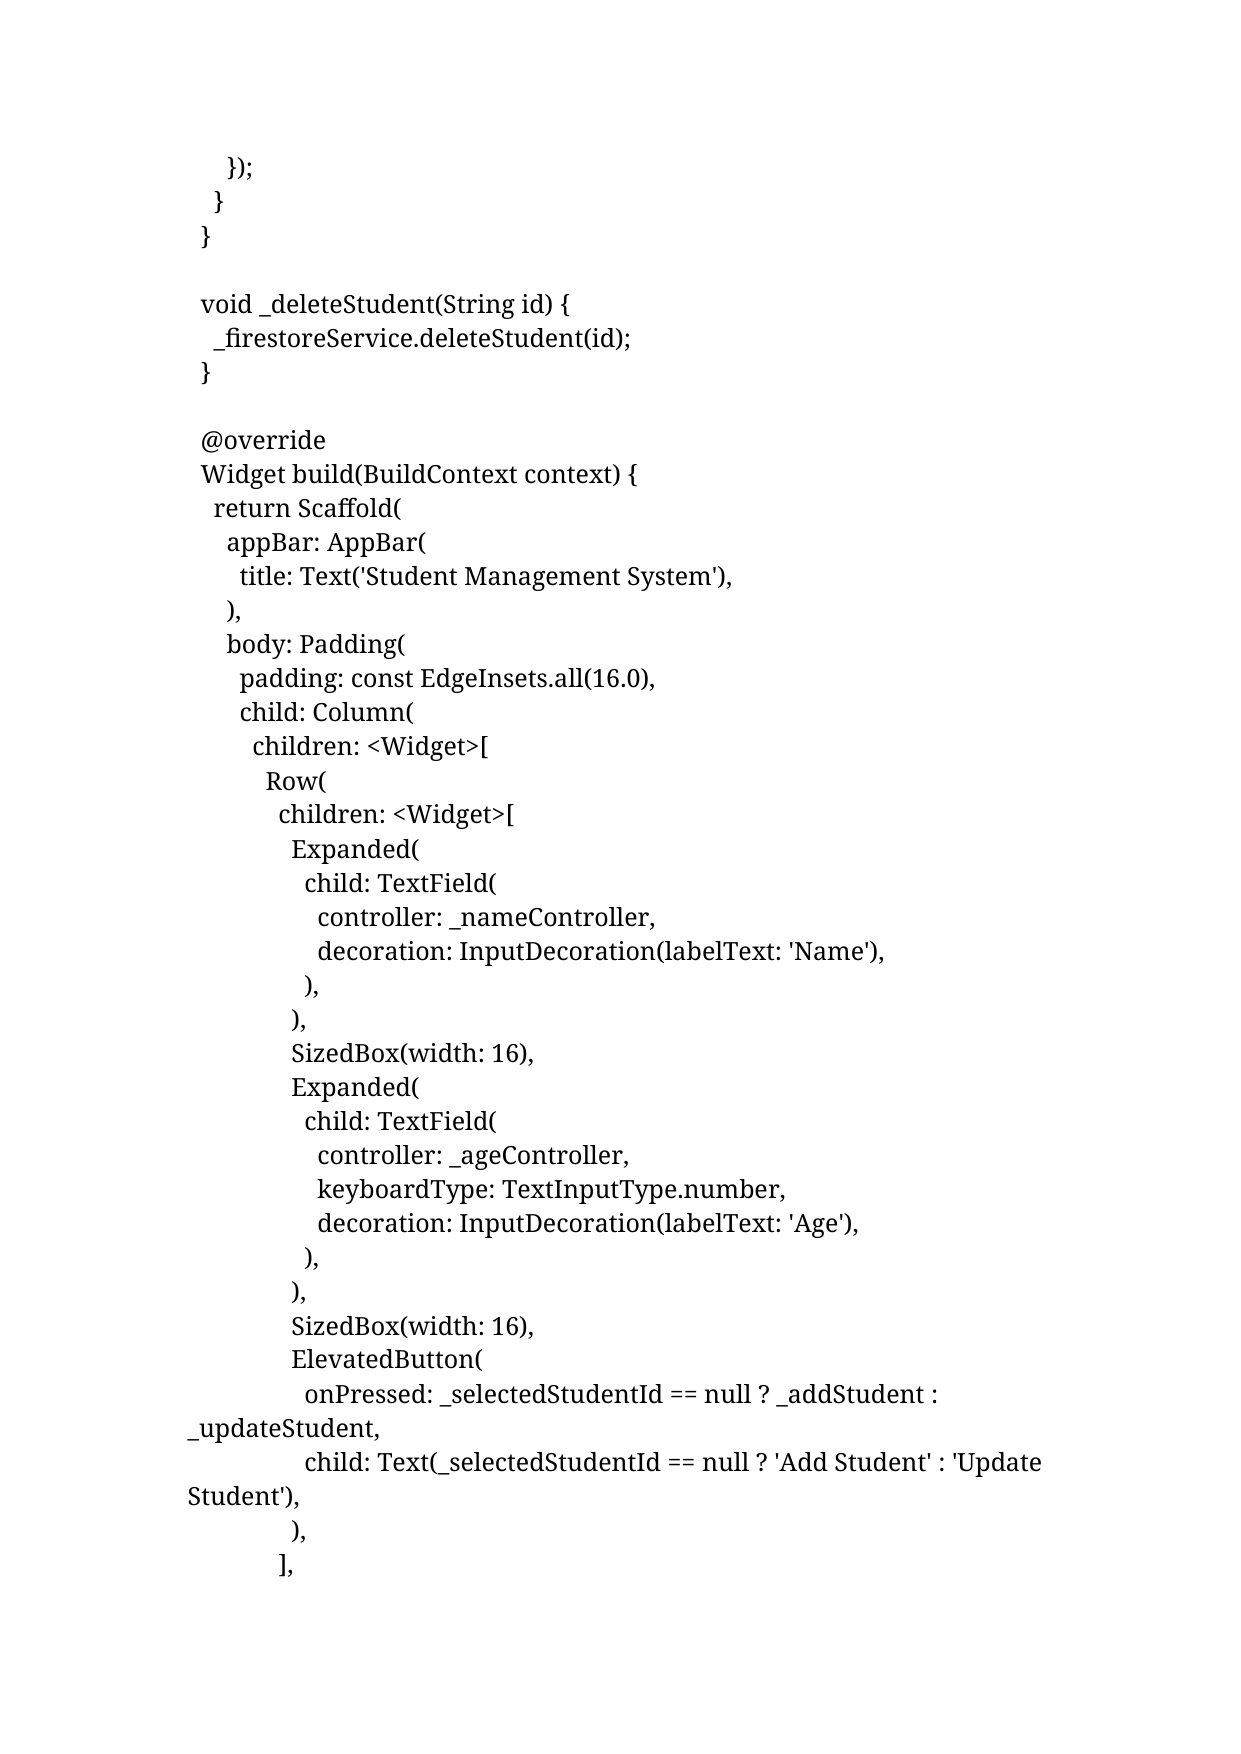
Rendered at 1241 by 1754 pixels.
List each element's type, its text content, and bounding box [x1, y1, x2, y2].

text Widget build(BuildContext context) { [187, 457, 1053, 491]
text return Scaffold( [187, 491, 1053, 525]
text keyboardType: TextInputType.number, [187, 1172, 1053, 1206]
text controller: _nameController, [187, 899, 1053, 933]
text ), [187, 1002, 1053, 1036]
text } [187, 354, 1053, 388]
text title: Text('Student Management System'), [187, 559, 1053, 593]
text controller: _ageController, [187, 1138, 1053, 1172]
text _firestoreService.deleteStudent(id); [187, 320, 1053, 354]
text child: TextField( [187, 1104, 1053, 1138]
text decoration: InputDecoration(labelText: 'Name'), [187, 933, 1053, 967]
text } [187, 218, 1053, 252]
text void _deleteStudent(String id) { [187, 286, 1053, 320]
text appBar: AppBar( [187, 525, 1053, 559]
text ), [187, 593, 1053, 627]
text @override [187, 422, 1053, 457]
text padding: const EdgeInsets.all(16.0), [187, 661, 1053, 695]
text ), [187, 1274, 1053, 1308]
text } [187, 184, 1053, 218]
text onPressed: _selectedStudentId == null ? _addStudent : _updateStudent, [187, 1376, 1053, 1444]
text child: Text(_selectedStudentId == null ? 'Add Student' : 'Update Student'), [187, 1444, 1053, 1512]
text Expanded( [187, 1070, 1053, 1104]
text }); [187, 150, 1053, 184]
text Expanded( [187, 831, 1053, 865]
text children: <Widget>[ [187, 729, 1053, 763]
text ), [187, 1512, 1053, 1547]
text ], [187, 1547, 1053, 1581]
text SizedBox(width: 16), [187, 1308, 1053, 1342]
text ), [187, 1240, 1053, 1274]
text ElevatedButton( [187, 1342, 1053, 1376]
text children: <Widget>[ [187, 797, 1053, 831]
text body: Padding( [187, 627, 1053, 661]
text SizedBox(width: 16), [187, 1036, 1053, 1070]
text decoration: InputDecoration(labelText: 'Age'), [187, 1206, 1053, 1240]
text child: TextField( [187, 865, 1053, 899]
text child: Column( [187, 695, 1053, 729]
text Row( [187, 763, 1053, 797]
text ), [187, 967, 1053, 1002]
